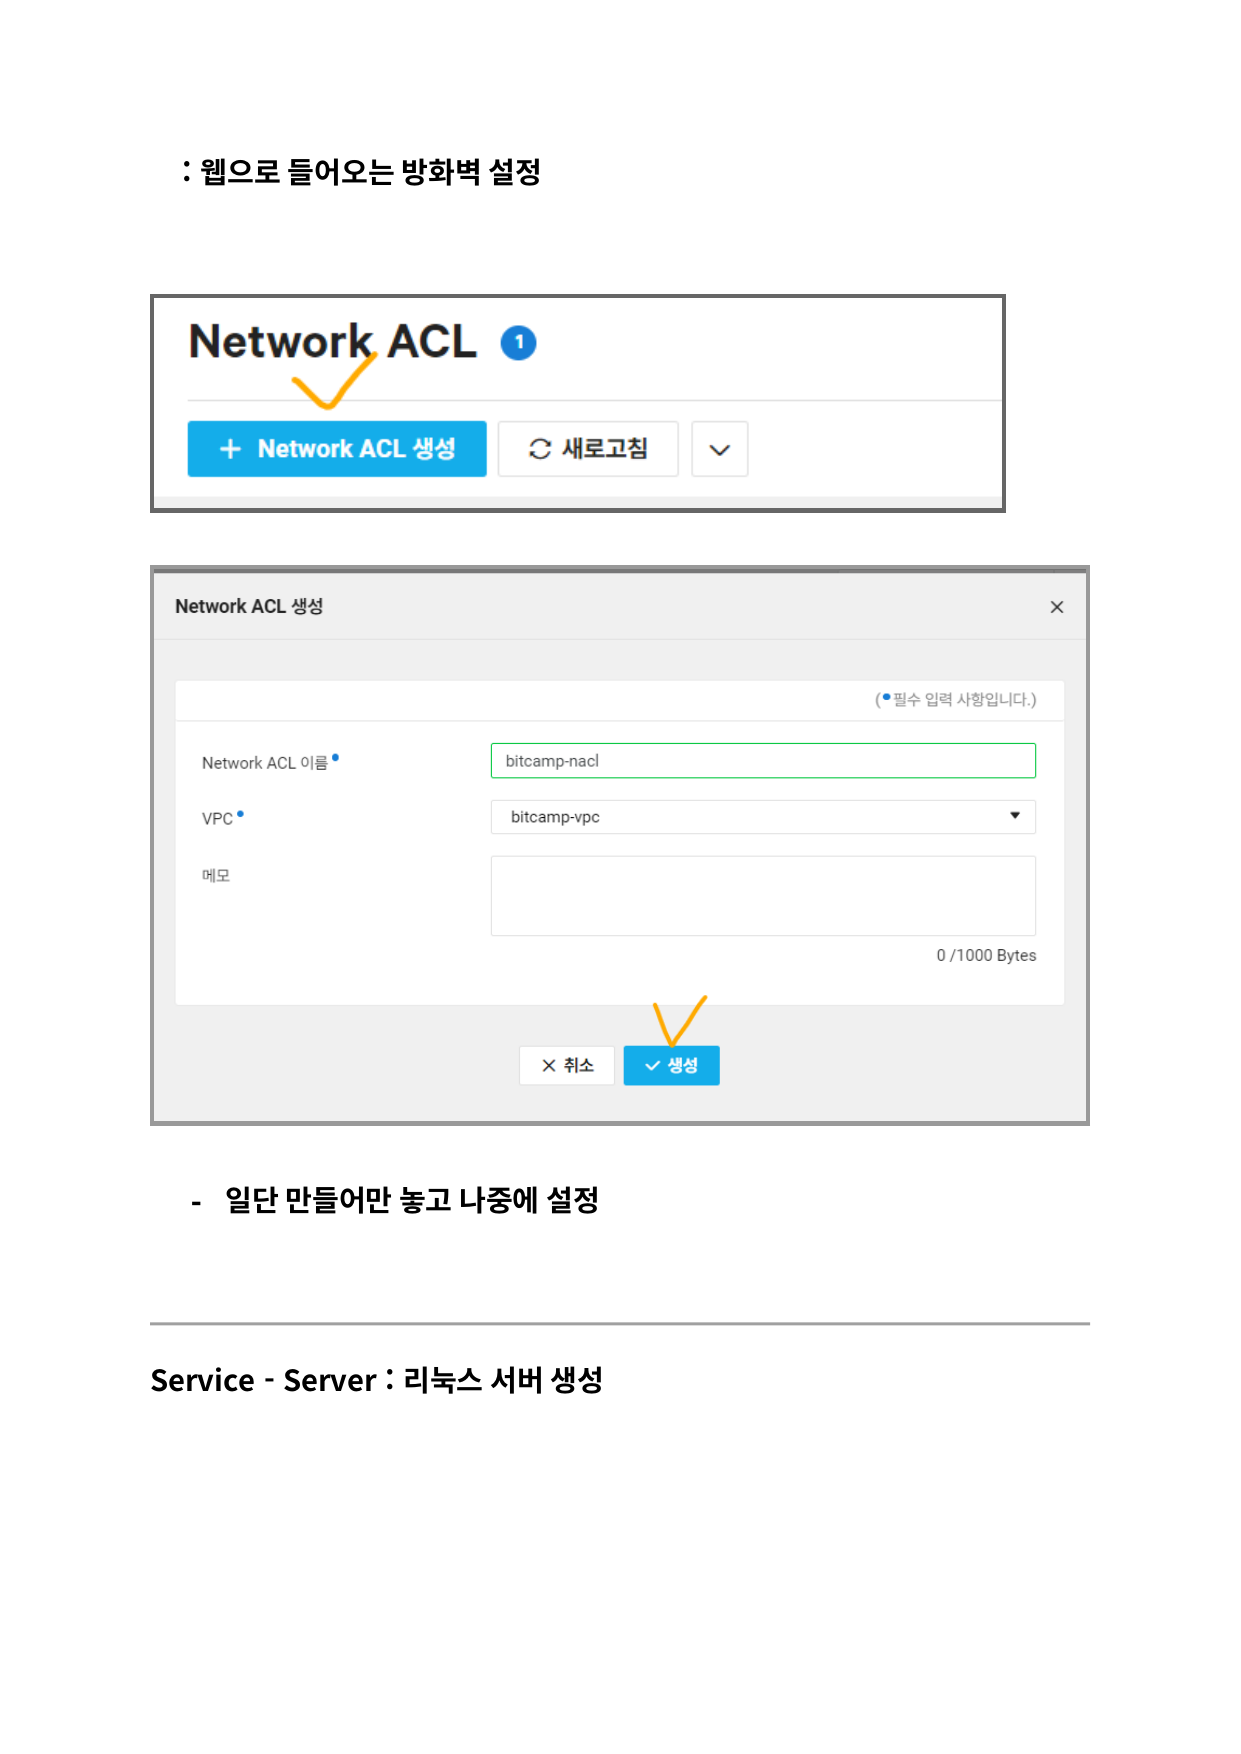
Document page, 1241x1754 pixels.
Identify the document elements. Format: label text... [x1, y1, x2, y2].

list 일단 만들어만 놓고 나중에 설정 [187, 1178, 1090, 1221]
picture [154, 298, 1002, 508]
text Service - Server : 리눅스 서버 생성 [150, 1357, 1090, 1399]
text : 웹으로 들어오는 방화벽 설정 [150, 150, 1090, 192]
picture [154, 569, 1086, 1121]
